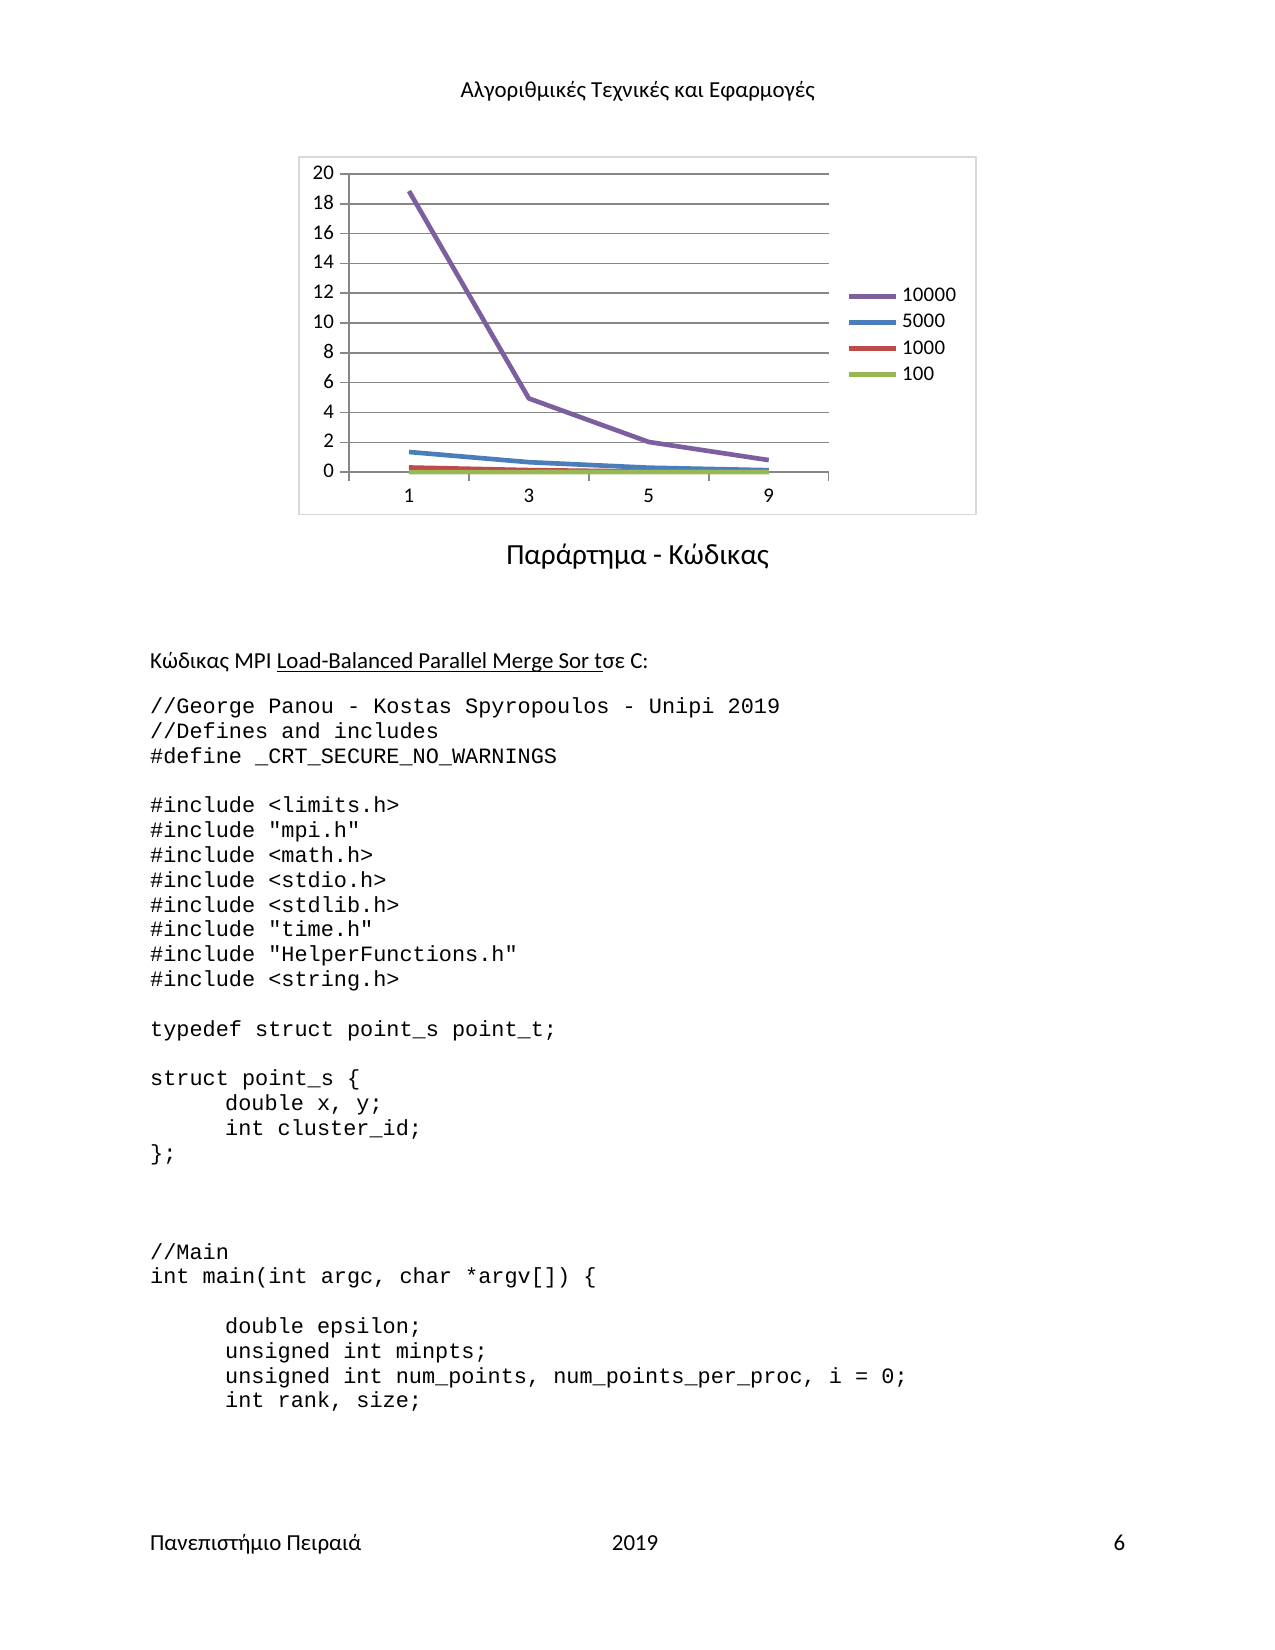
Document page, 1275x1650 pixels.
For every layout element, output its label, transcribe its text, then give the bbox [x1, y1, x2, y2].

text #include "time.h" [150, 918, 1125, 943]
text unsigned int num_points, num_points_per_proc, i = 0; [150, 1365, 1125, 1389]
text //Defines and includes [150, 720, 1125, 745]
text #include <string.h> [150, 968, 1125, 993]
text unsigned int minpts; [150, 1340, 1125, 1365]
text #include "mpi.h" [150, 819, 1125, 844]
text #define _CRT_SECURE_NO_WARNINGS [150, 745, 1125, 770]
text Παράρτημα - Κώδικας [150, 536, 1125, 572]
text #include <math.h> [150, 844, 1125, 869]
text //George Panou - Kostas Spyropoulos - Unipi 2019 [150, 695, 1125, 720]
text Κώδικας MPI Load-Balanced Parallel Merge Sor tσε C: [150, 647, 1125, 674]
text #include <limits.h> [150, 794, 1125, 819]
text int main(int argc, char *argv[]) { [150, 1266, 1125, 1290]
text #include "HelperFunctions.h" [150, 943, 1125, 968]
text #include <stdio.h> [150, 869, 1125, 894]
text #include <stdlib.h> [150, 894, 1125, 918]
text }; [150, 1142, 1125, 1166]
text double epsilon; [150, 1315, 1125, 1340]
text int cluster_id; [150, 1117, 1125, 1142]
text struct point_s { [150, 1067, 1125, 1092]
text double x, y; [150, 1092, 1125, 1117]
text int rank, size; [150, 1389, 1125, 1414]
text //Main [150, 1241, 1125, 1266]
text typedef struct point_s point_t; [150, 1018, 1125, 1042]
